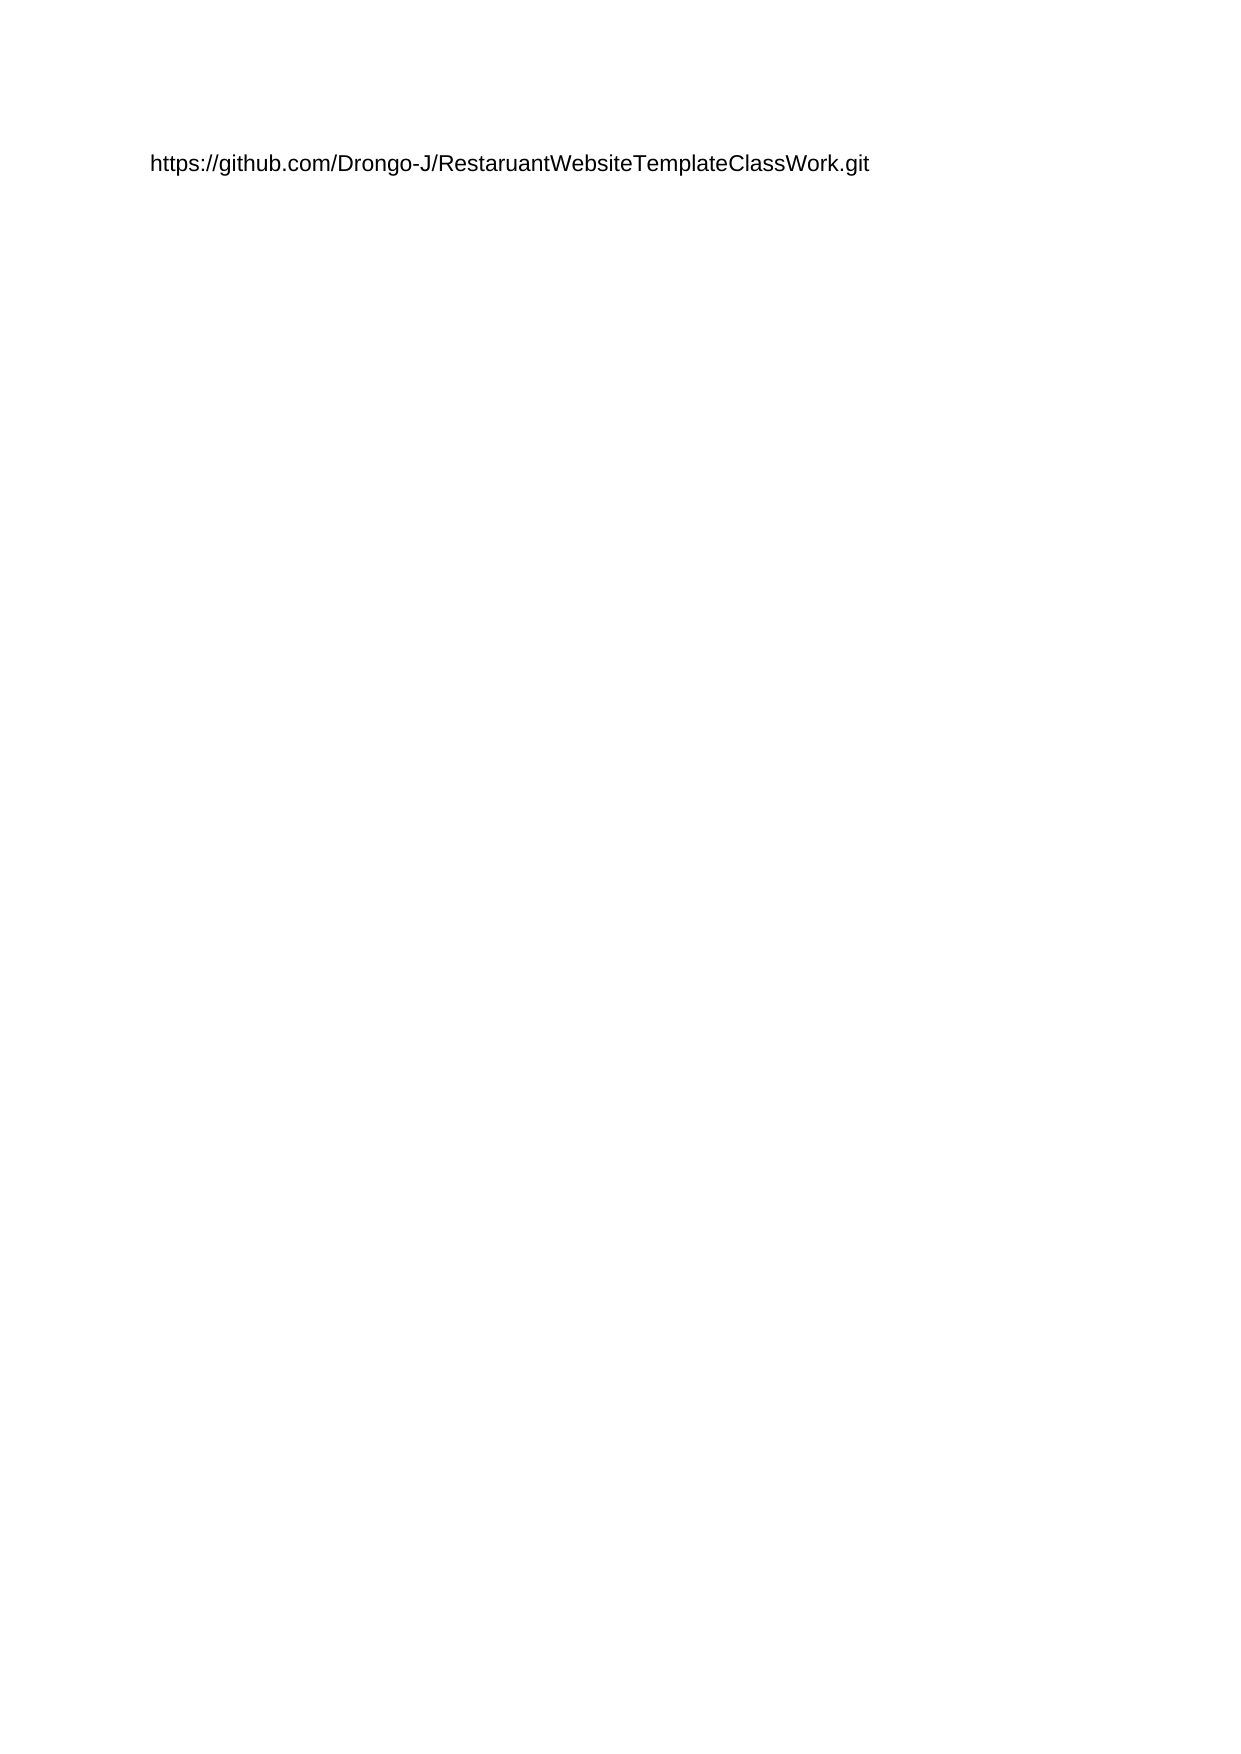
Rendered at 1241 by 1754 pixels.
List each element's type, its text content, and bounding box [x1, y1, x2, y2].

text https://github.com/Drongo-J/RestaruantWebsiteTemplateClassWork.git [150, 150, 1090, 176]
